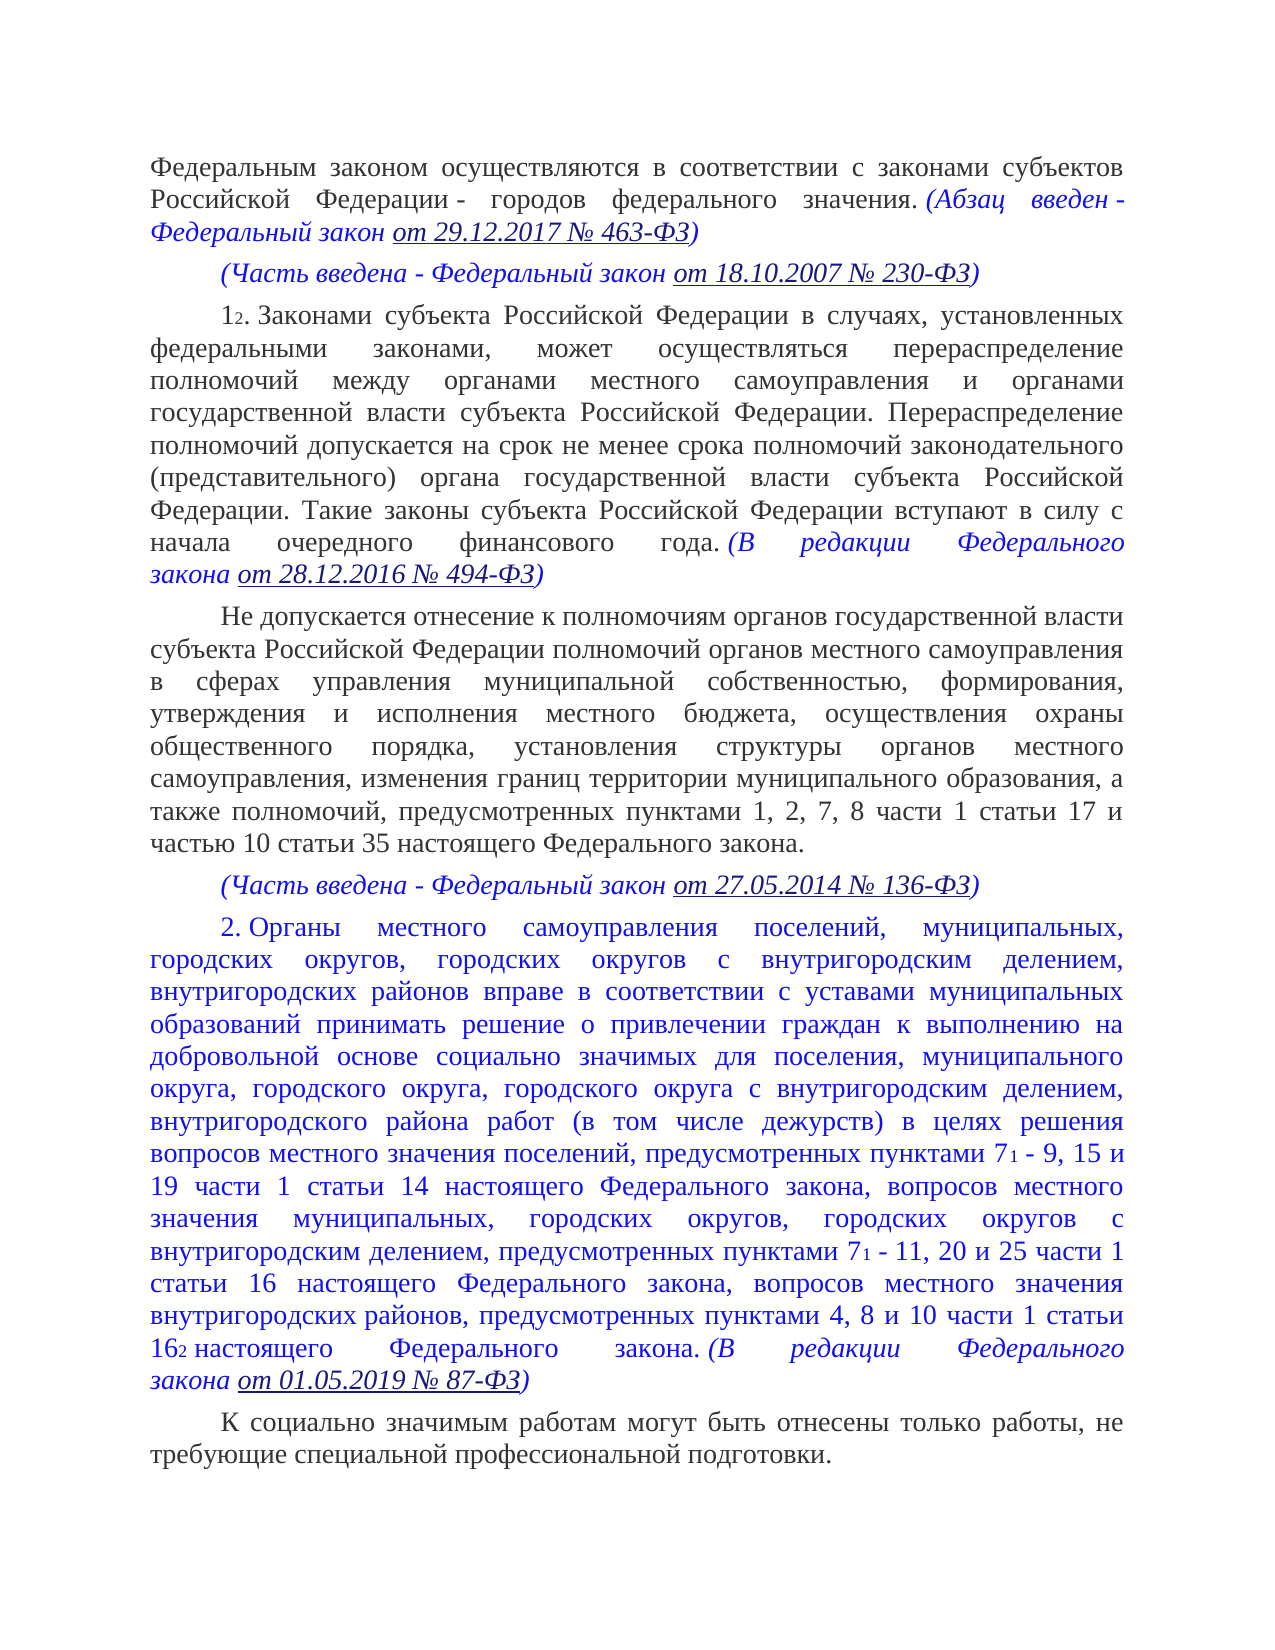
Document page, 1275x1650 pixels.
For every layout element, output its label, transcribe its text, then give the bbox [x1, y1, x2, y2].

text 2. Органы местного самоуправления поселений, муниципальных, городских округов, городских округов с внутригородским делением, внутригородских районов вправе в соответствии с уставами муниципальных образований принимать решение о привлечении граждан к выполнению на добровольной основе социально значимых для поселения, муниципального округа, городского округа, городского округа с внутригородским делением, внутригородского района работ (в том числе дежурств) в целях решения вопросов местного значения поселений, предусмотренных пунктами 71 - 9, 15 и 19 части 1 статьи 14 настоящего Федерального закона, вопросов местного значения муниципальных, городских округов, городских округов с внутригородским делением, предусмотренных пунктами 71 - 11, 20 и 25 части 1 статьи 16 настоящего Федерального закона, вопросов местного значения внутригородских районов, предусмотренных пунктами 4, 8 и 10 части 1 статьи 162 настоящего Федерального закона. (В редакции Федерального закона от 01.05.2019 № 87-ФЗ) [150, 909, 1125, 1396]
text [150, 150, 1125, 247]
text 12. Законами субъекта Российской Федерации в случаях, установленных федеральными законами, может осуществляться перераспределение полномочий между органами местного самоуправления и органами государственной власти субъекта Российской Федерации. Перераспределение полномочий допускается на срок не менее срока полномочий законодательного (представительного) органа государственной власти субъекта Российской Федерации. Такие законы субъекта Российской Федерации вступают в силу с начала очередного финансового года. (В редакции Федерального закона от 28.12.2016 № 494-ФЗ) [150, 298, 1125, 590]
text Не допускается отнесение к полномочиям органов государственной власти субъекта Российской Федерации полномочий органов местного самоуправления в сферах управления муниципальной собственностью, формирования, утверждения и исполнения местного бюджета, осуществления охраны общественного порядка, установления структуры органов местного самоуправления, изменения границ территории муниципального образования, а также полномочий, предусмотренных пунктами 1, 2, 7, 8 части 1 статьи 17 и частью 10 статьи 35 настоящего Федерального закона. [150, 599, 1125, 858]
text (Часть введена - Федеральный закон от 18.10.2007 № 230-ФЗ) [150, 257, 1125, 289]
text (Часть введена - Федеральный закон от 27.05.2014 № 136-ФЗ) [150, 868, 1125, 900]
text К социально значимым работам могут быть отнесены только работы, не требующие специальной профессиональной подготовки. [150, 1405, 1125, 1470]
